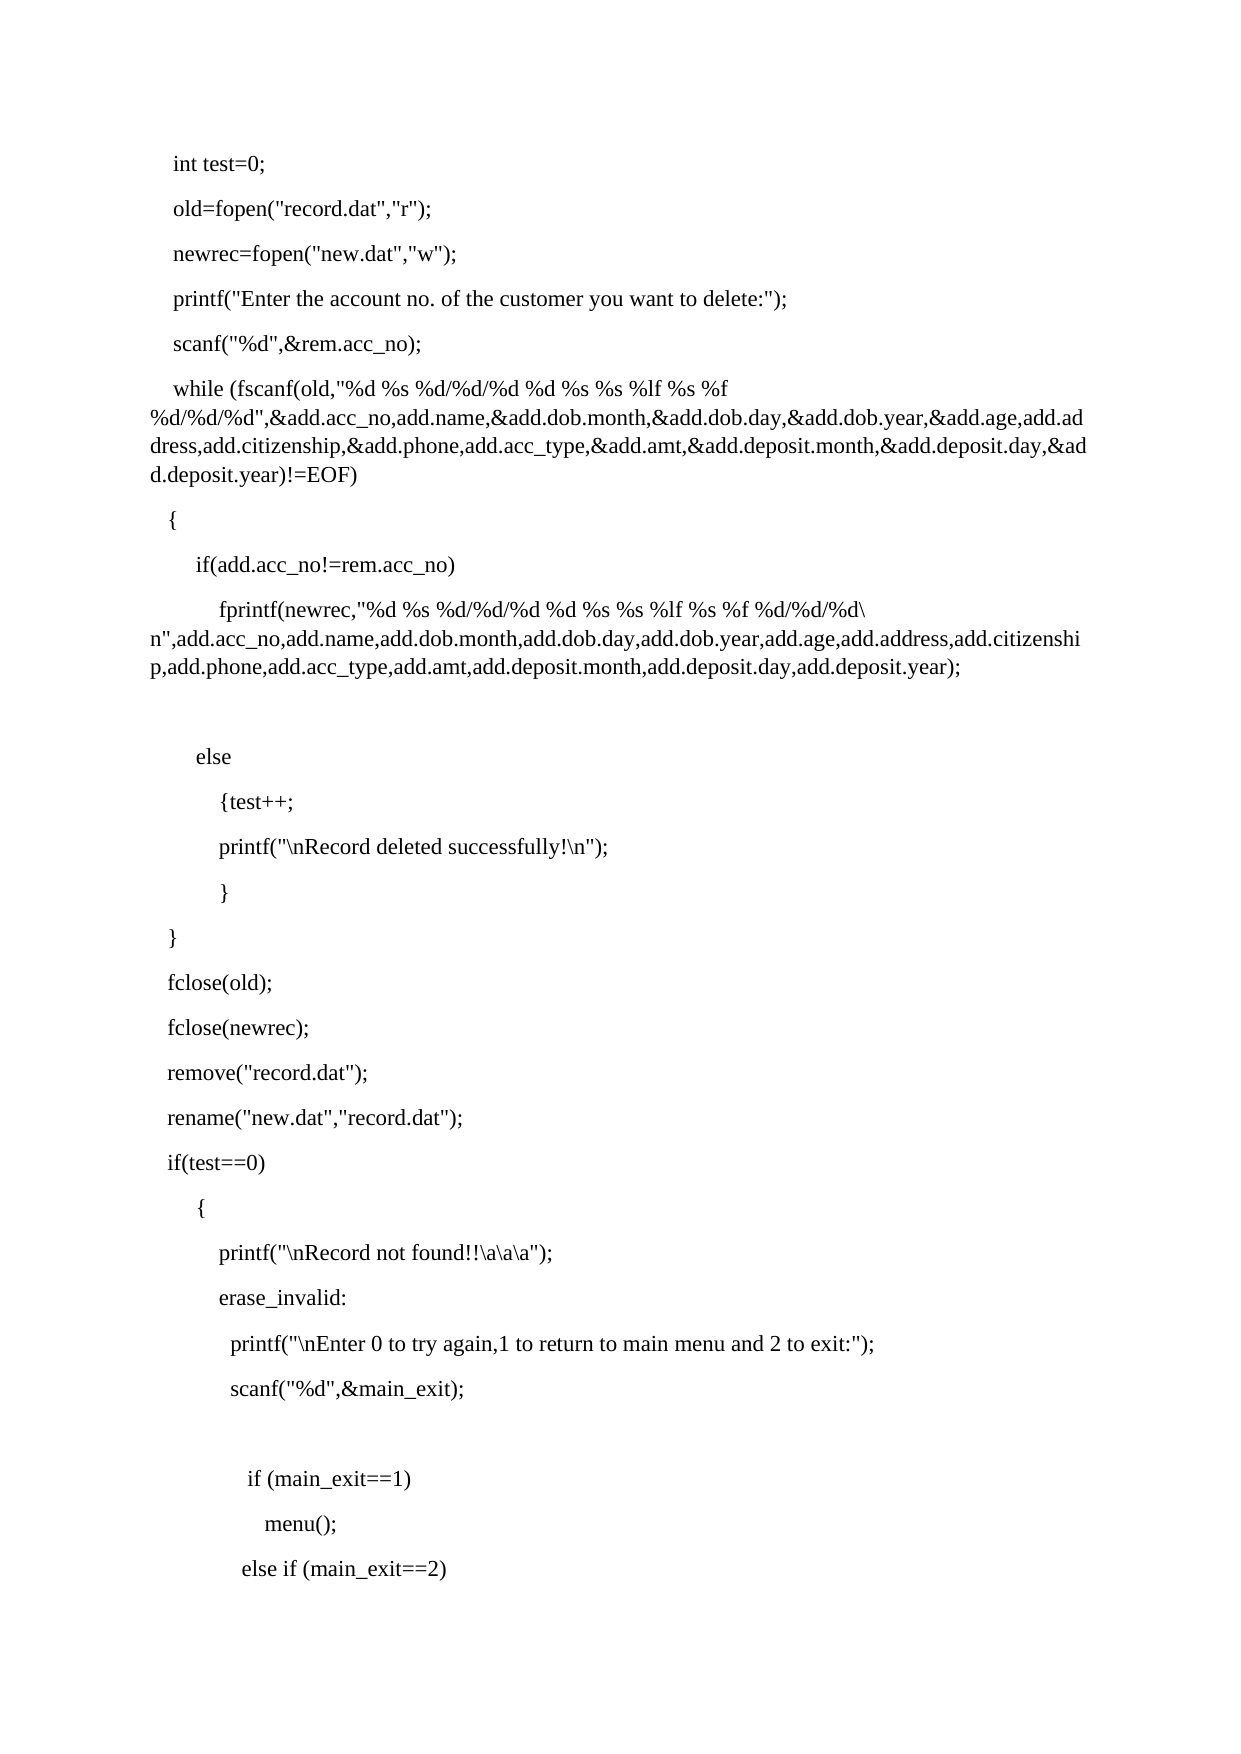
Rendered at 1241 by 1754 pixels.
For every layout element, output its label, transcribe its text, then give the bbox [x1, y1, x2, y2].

text menu(); [150, 1510, 1090, 1536]
text printf("\nRecord deleted successfully!\n"); [150, 833, 1090, 860]
text if(add.acc_no!=rem.acc_no) [150, 551, 1090, 577]
text if (main_exit==1) [150, 1465, 1090, 1491]
text { [150, 506, 1090, 532]
text printf("Enter the account no. of the customer you want to delete:"); [150, 285, 1090, 312]
text scanf("%d",&rem.acc_no); [150, 330, 1090, 357]
text newrec=fopen("new.dat","w"); [150, 240, 1090, 267]
text else if (main_exit==2) [150, 1555, 1090, 1581]
text fclose(old); [150, 969, 1090, 995]
text if(test==0) [150, 1149, 1090, 1176]
text else [150, 743, 1090, 769]
text fprintf(newrec,"%d %s %d/%d/%d %d %s %s %lf %s %f %d/%d/%d\n",add.acc_no,add.name,add.dob.month,add.dob.day,add.dob.year,add.age,add.address,add.citizenship,add.phone,add.acc_type,add.amt,add.deposit.month,add.deposit.day,add.deposit.year); [150, 596, 1090, 679]
text erase_invalid: [150, 1284, 1090, 1311]
text old=fopen("record.dat","r"); [150, 195, 1090, 221]
text printf("\nRecord not found!!\a\a\a"); [150, 1239, 1090, 1266]
text remove("record.dat"); [150, 1059, 1090, 1085]
text int test=0; [150, 150, 1090, 176]
text {test++; [150, 788, 1090, 815]
text } [150, 878, 1090, 905]
text fclose(newrec); [150, 1014, 1090, 1040]
text rename("new.dat","record.dat"); [150, 1104, 1090, 1130]
text printf("\nEnter 0 to try again,1 to return to main menu and 2 to exit:"); [150, 1329, 1090, 1356]
text while (fscanf(old,"%d %s %d/%d/%d %d %s %s %lf %s %f %d/%d/%d",&add.acc_no,add.name,&add.dob.month,&add.dob.day,&add.dob.year,&add.age,add.address,add.citizenship,&add.phone,add.acc_type,&add.amt,&add.deposit.month,&add.deposit.day,&add.deposit.year)!=EOF) [150, 376, 1090, 487]
text } [150, 924, 1090, 950]
text { [150, 1194, 1090, 1221]
text scanf("%d",&main_exit); [150, 1375, 1090, 1401]
